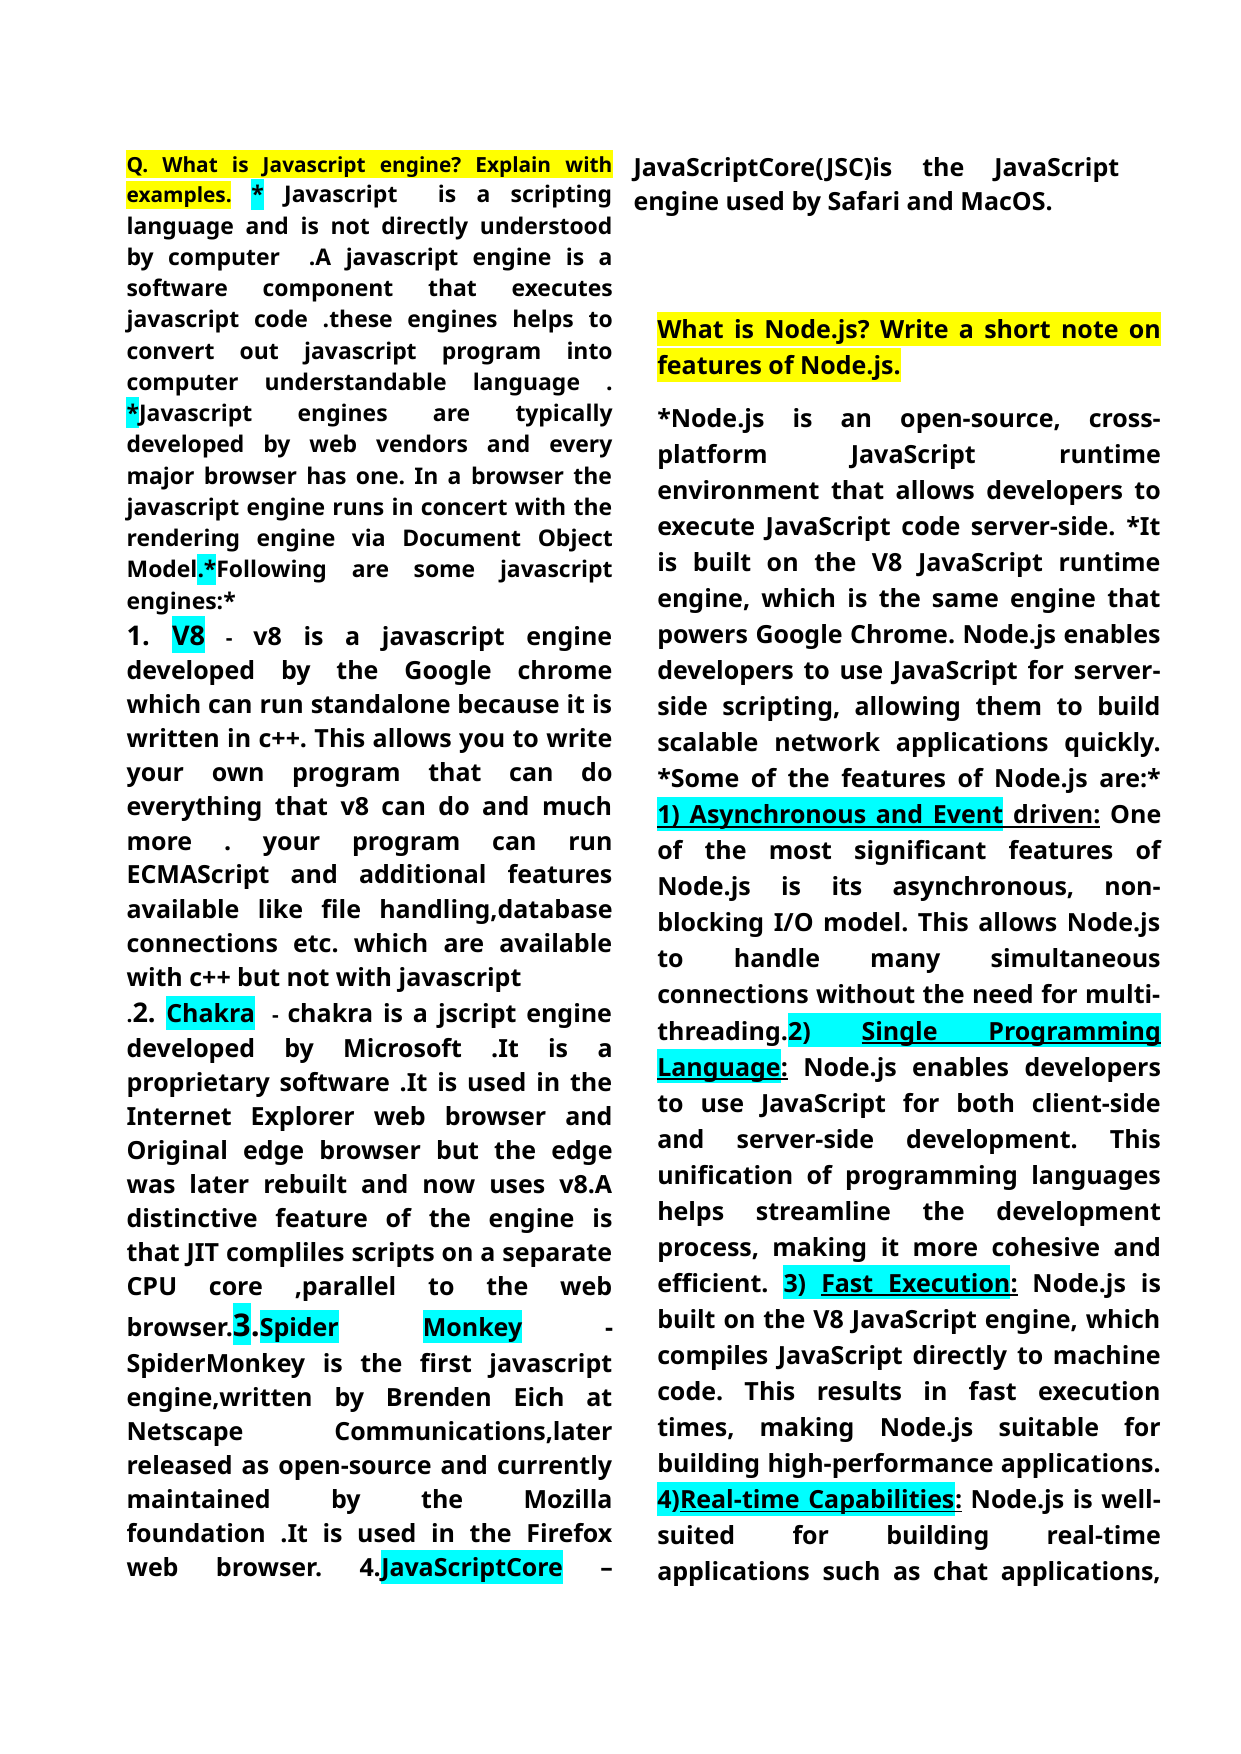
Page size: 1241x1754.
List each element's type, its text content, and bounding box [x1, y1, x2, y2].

text 1. V8 - v8 is a javascript engine developed by the Google chrome which can run standalone because it is written in c++. This allows you to write your own program that can do everything that v8 can do and much more . your program can run ECMAScript and additional features available like file handling,database connections etc. which are available with c++ but not with javascript [126, 616, 613, 993]
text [657, 400, 1161, 1588]
text What is Node.js? Write a short note on features of Node.js. [657, 346, 1161, 382]
text .2. Chakra - chakra is a jscript engine developed by Microsoft .It is a proprietary software .It is used in the Internet Explorer web browser and Original edge browser but the edge was later rebuilt and now uses v8.A distinctive feature of the engine is that JIT compliles scripts on a separate CPU core ,parallel to the web browser.3.Spider Monkey -SpiderMonkey is the first javascript engine,written by Brenden Eich at Netscape Communications,later released as open-source and currently maintained by the Mozilla foundation .It is used in the Firefox web browser. 4.JavaScriptCore – JavaScriptCore(JSC)is the JavaScript engine used by Safari and MacOS. [126, 993, 613, 1584]
text Q. What is Javascript engine? Explain with examples. * Javascript is a scripting language and is not directly understood by computer .A javascript engine is a software component that executes javascript code .these engines helps to convert out javascript program into computer understandable language . *Javascript engines are typically developed by web vendors and every major browser has one. In a browser the javascript engine runs in concert with the rendering engine via Document Object Model.*Following are some javascript engines:* [126, 178, 613, 616]
